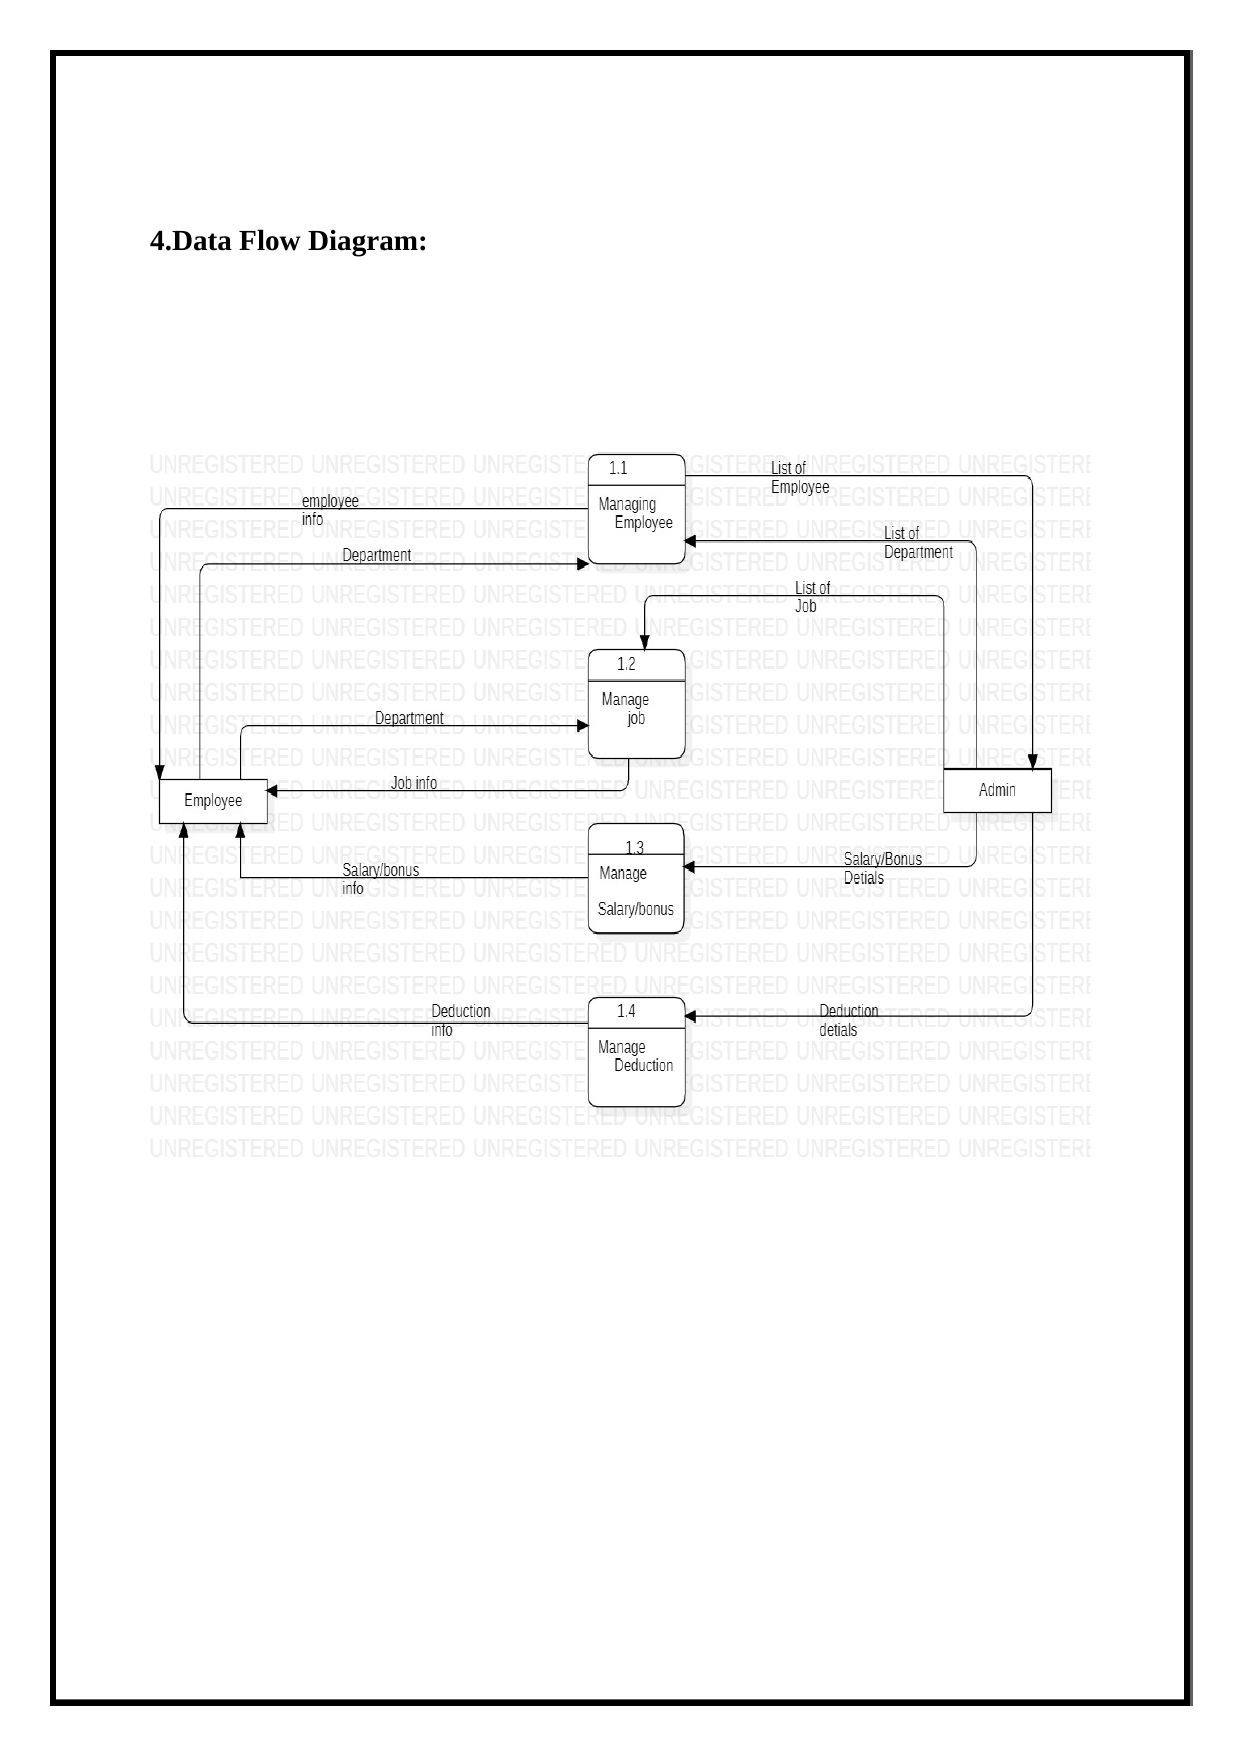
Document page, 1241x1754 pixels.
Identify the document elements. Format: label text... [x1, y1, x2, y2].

text 4.Data Flow Diagram: [150, 223, 1090, 256]
picture [150, 441, 1091, 1161]
